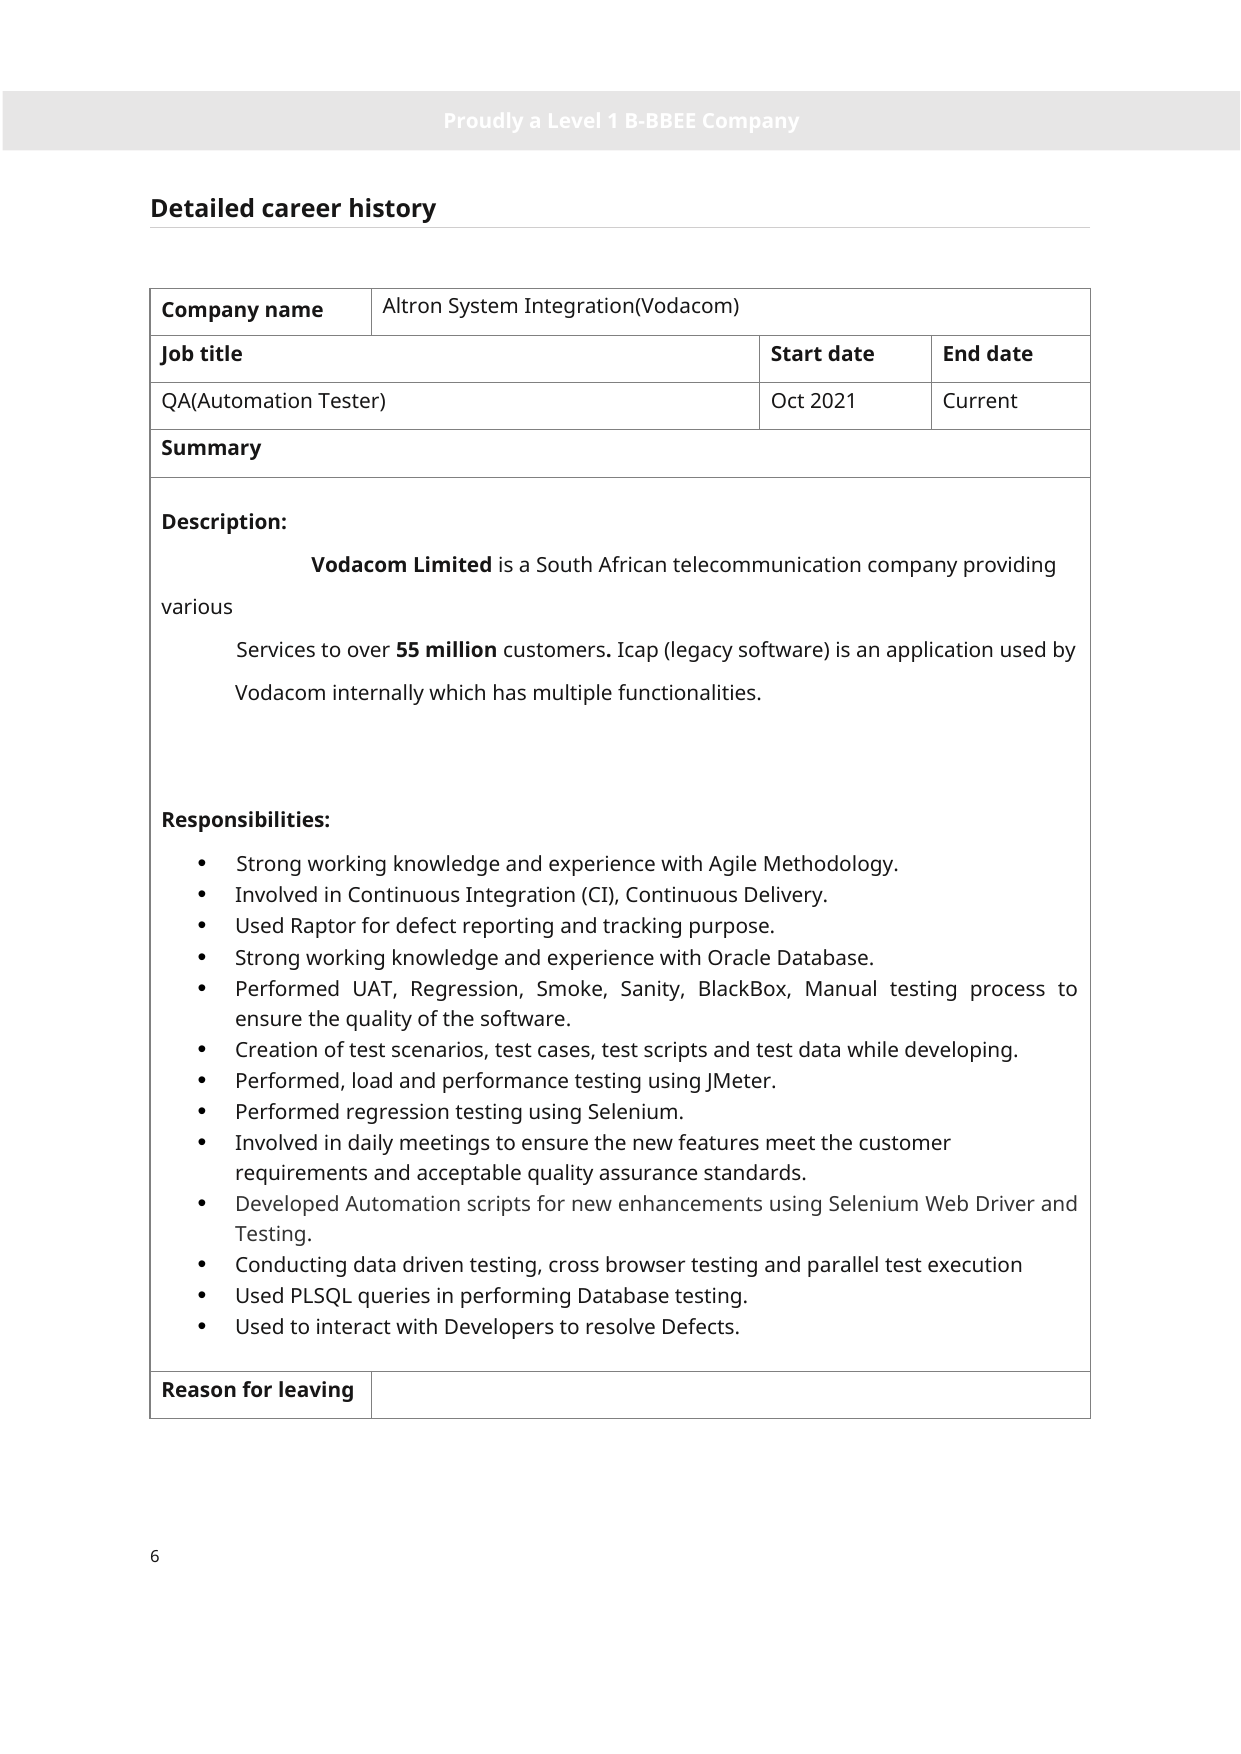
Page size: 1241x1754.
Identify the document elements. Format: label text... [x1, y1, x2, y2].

table_cell Oct 2021 [760, 383, 931, 429]
table_cell Current [932, 383, 1090, 429]
table_cell Description: Vodacom Limited is a South African telecommunication company providing various Services to over 55 million customers. Icap (legacy software) is an application used by Vodacom internally which has multiple functionalities. Responsibilities: Strong working knowledge and experience with Agile Methodology. Involved in Continuous Integration (CI), Continuous Delivery. Used Raptor for defect reporting and tracking purpose. Strong working knowledge and experience with Oracle Database. Performed UAT, Regression, Smoke, Sanity, BlackBox, Manual testing process to ensure the quality of the software. Creation of test scenarios, test cases, test scripts and test data while developing. Performed, load and performance testing using JMeter. Performed regression testing using Selenium. Involved in daily meetings to ensure the new features meet the customer requirements and acceptable quality assurance standards. Developed Automation scripts for new enhancements using Selenium Web Driver and Testing. Conducting data driven testing, cross browser testing and parallel test execution Used PLSQL queries in performing Database testing. Used to interact with Developers to resolve Defects. [151, 478, 1090, 1371]
table_cell End date [932, 336, 1090, 382]
subtitle Detailed career history [150, 191, 1090, 227]
table_cell QA(Automation Tester) [151, 383, 759, 429]
table_cell Start date [760, 336, 931, 382]
table_header Altron System Integration(Vodacom) [372, 289, 1090, 335]
table_header Company name [151, 289, 371, 335]
table_cell [372, 1372, 1090, 1418]
table_cell Reason for leaving [151, 1372, 371, 1418]
table_cell Summary [151, 430, 1090, 477]
table_cell Job title [151, 336, 759, 382]
